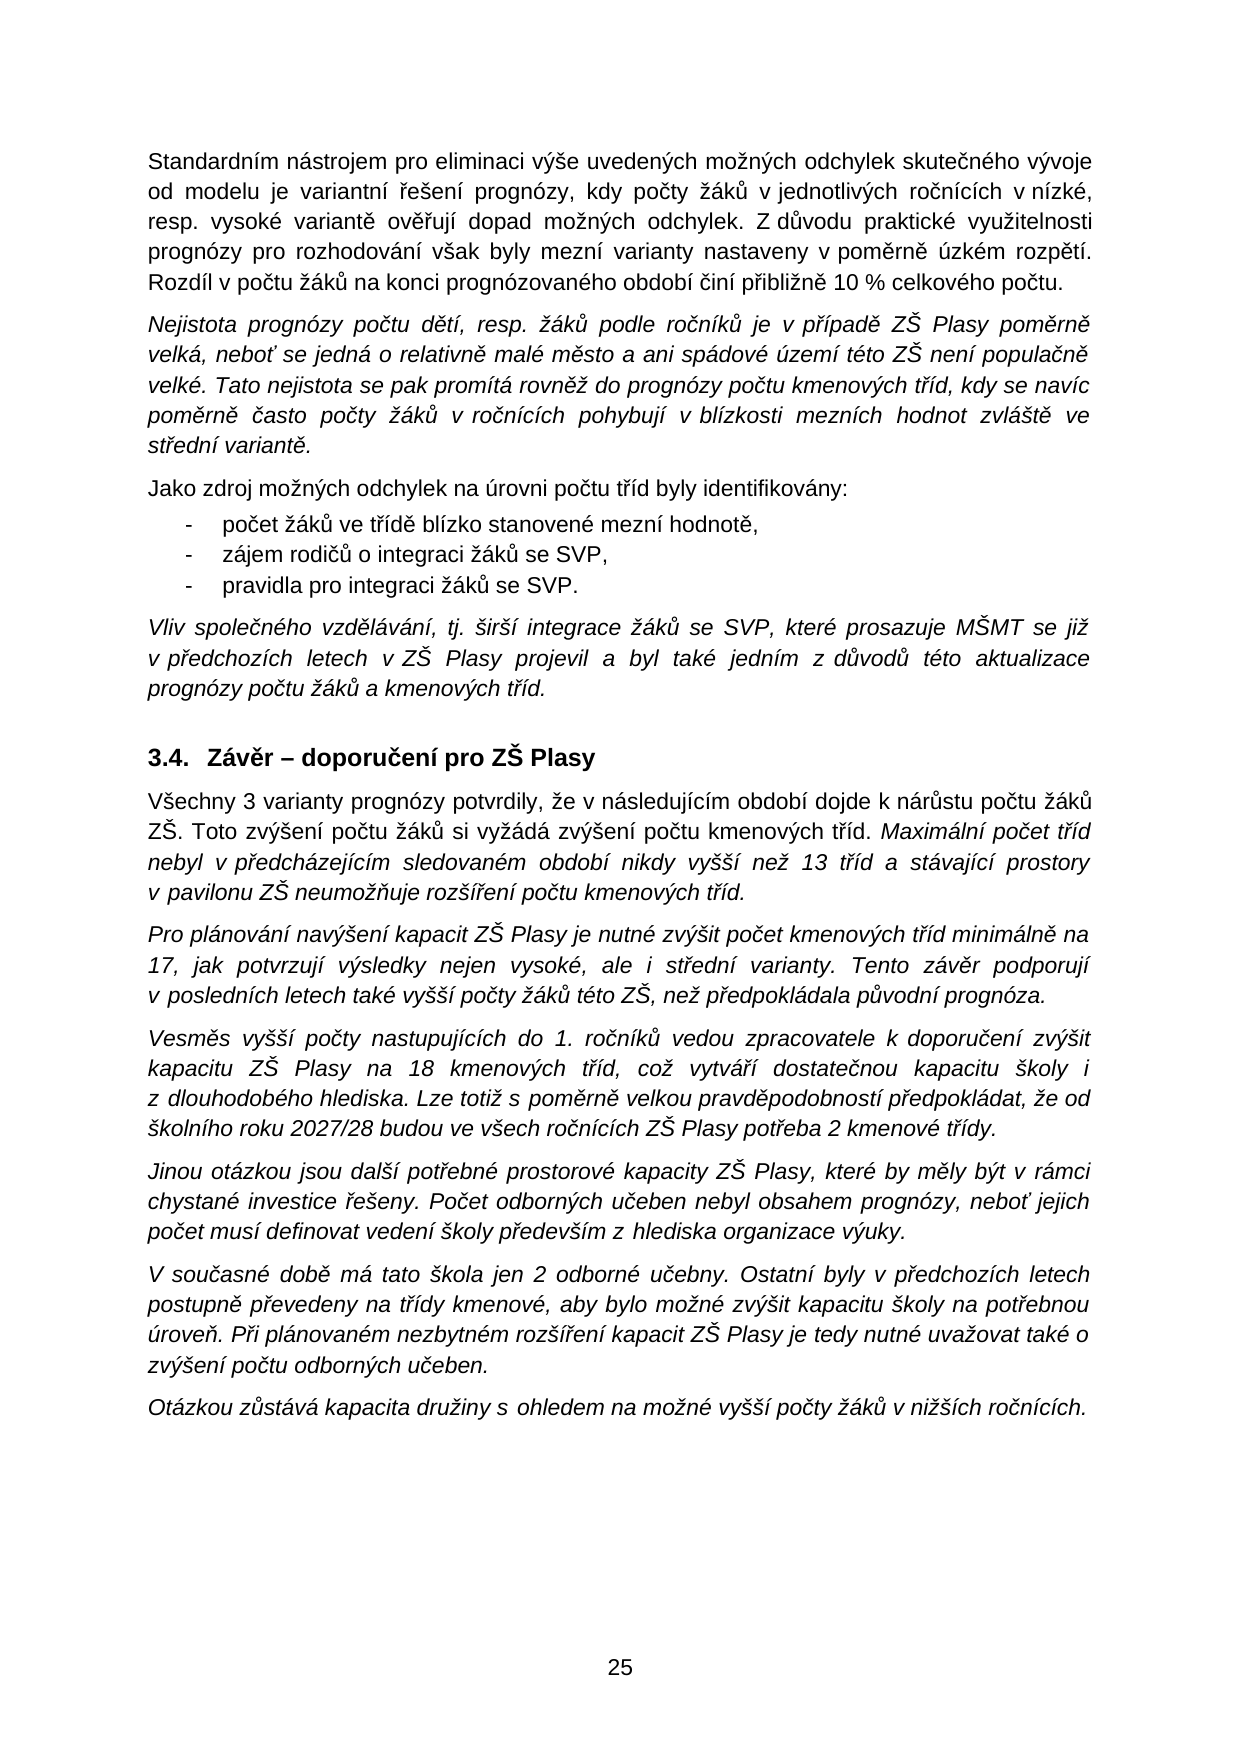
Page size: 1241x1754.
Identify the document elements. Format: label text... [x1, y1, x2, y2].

text Standardním nástrojem pro eliminaci výše uvedených možných odchylek skutečného vývoje od modelu je variantní řešení prognózy, kdy počty žáků v jednotlivých ročnících v nízké, resp. vysoké variantě ověřují dopad možných odchylek. Z důvodu praktické využitelnosti prognózy pro rozhodování však byly mezní varianty nastaveny v poměrně úzkém rozpětí. Rozdíl v počtu žáků na konci prognózovaného období činí přibližně 10 % celkového počtu. [148, 148, 1092, 295]
text Nejistota prognózy počtu dětí, resp. žáků podle ročníků je v případě ZŠ Plasy poměrně velká, neboť se jedná o relativně malé město a ani spádové území této ZŠ není populačně velké. Tato nejistota se pak promítá rovněž do prognózy počtu kmenových tříd, kdy se navíc poměrně často počty žáků v ročnících pohybují v blízkosti mezních hodnot zvláště ve střední variantě. [148, 311, 1092, 458]
list pravidla pro integraci žáků se SVP. [185, 572, 1092, 598]
list počet žáků ve třídě blízko stanovené mezní hodnotě, [185, 511, 1092, 538]
text Všechny 3 varianty prognózy potvrdily, že v následujícím období dojde k nárůstu počtu žáků ZŠ. Toto zvýšení počtu žáků si vyžádá zvýšení počtu kmenových tříd. Maximální počet tříd nebyl v předcházejícím sledovaném období nikdy vyšší než 13 tříd a stávající prostory v pavilonu ZŠ neumožňuje rozšíření počtu kmenových tříd. [148, 788, 1092, 905]
text V současné době má tato škola jen 2 odborné učebny. Ostatní byly v předchozích letech postupně převedeny na třídy kmenové, aby bylo možné zvýšit kapacitu školy na potřebnou úroveň. Při plánovaném nezbytném rozšíření kapacit ZŠ Plasy je tedy nutné uvažovat také o zvýšení počtu odborných učeben. [148, 1261, 1092, 1378]
text Vesměs vyšší počty nastupujících do 1. ročníků vedou zpracovatele k doporučení zvýšit kapacitu ZŠ Plasy na 18 kmenových tříd, což vytváří dostatečnou kapacitu školy i z dlouhodobého hlediska. Lze totiž s poměrně velkou pravděpodobností předpokládat, že od školního roku 2027/28 budou ve všech ročnících ZŠ Plasy potřeba 2 kmenové třídy. [148, 1024, 1092, 1141]
text Pro plánování navýšení kapacit ZŠ Plasy je nutné zvýšit počet kmenových tříd minimálně na 17, jak potvrzují výsledky nejen vysoké, ale i střední varianty. Tento závěr podporují v posledních letech také vyšší počty žáků této ZŠ, než předpokládala původní prognóza. [148, 921, 1092, 1008]
text Jinou otázkou jsou další potřebné prostorové kapacity ZŠ Plasy, které by měly být v rámci chystané investice řešeny. Počet odborných učeben nebyl obsahem prognózy, neboť jejich počet musí definovat vedení školy především z hlediska organizace výuky. [148, 1158, 1092, 1244]
text Otázkou zůstává kapacita družiny s ohledem na možné vyšší počty žáků v nižších ročnících. [148, 1394, 1092, 1421]
subtitle Závěr – doporučení pro ZŠ Plasy [148, 742, 1092, 771]
text Jako zdroj možných odchylek na úrovni počtu tříd byly identifikovány: [148, 475, 1092, 501]
text Vliv společného vzdělávání, tj. širší integrace žáků se SVP, které prosazuje MŠMT se již v předchozích letech v ZŠ Plasy projevil a byl také jedním z důvodů této aktualizace prognózy počtu žáků a kmenových tříd. [148, 614, 1092, 701]
list zájem rodičů o integraci žáků se SVP, [185, 541, 1092, 568]
